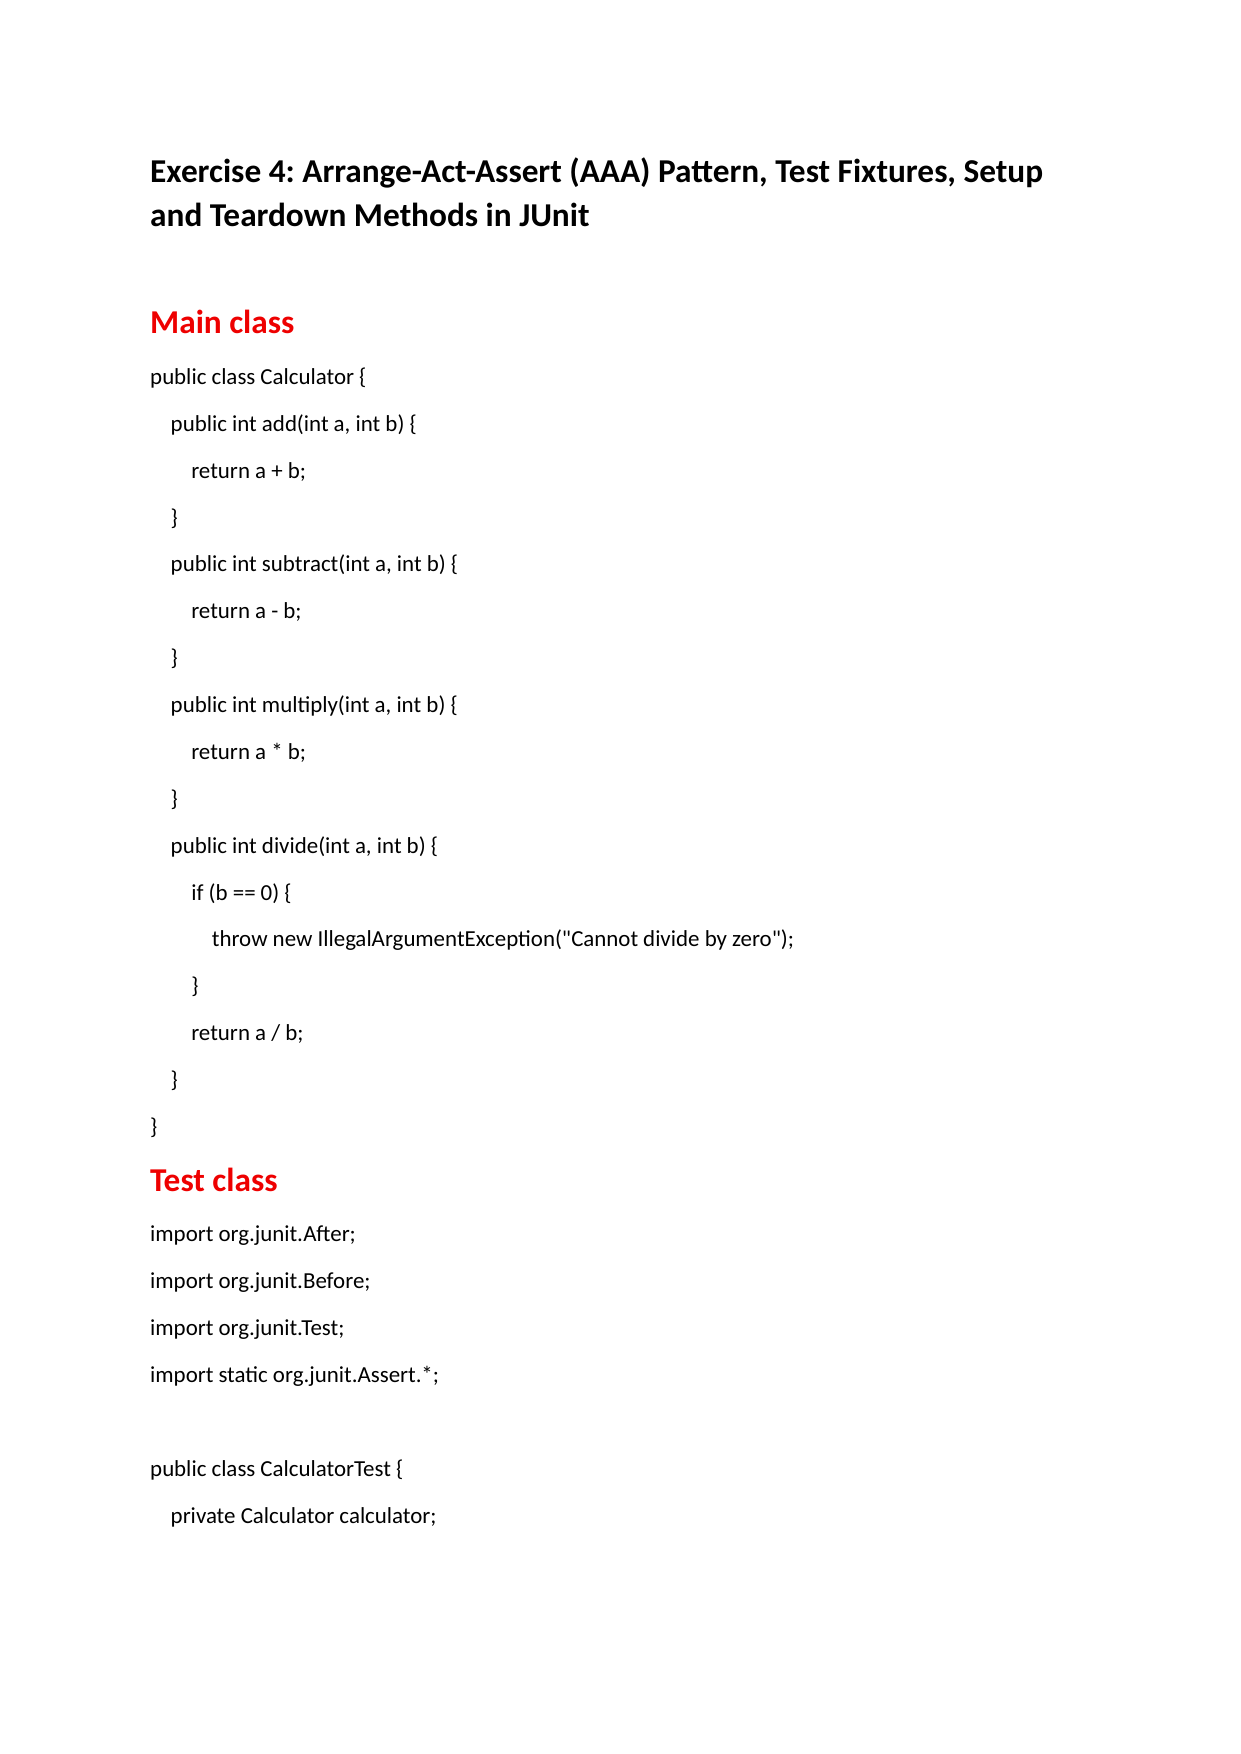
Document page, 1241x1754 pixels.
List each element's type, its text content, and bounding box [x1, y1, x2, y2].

text public class CalculatorTest { [150, 1454, 1090, 1482]
text private Calculator calculator; [150, 1501, 1090, 1529]
text public int subtract(int a, int b) { [150, 549, 1090, 578]
text } [150, 971, 1090, 999]
text return a + b; [150, 456, 1090, 484]
text return a - b; [150, 596, 1090, 624]
text if (b == 0) { [150, 878, 1090, 906]
text } [150, 643, 1090, 671]
text } [150, 784, 1090, 812]
text throw new IllegalArgumentException("Cannot divide by zero"); [150, 924, 1090, 953]
text } [150, 503, 1090, 531]
text } [150, 1065, 1090, 1093]
text import org.junit.Before; [150, 1266, 1090, 1294]
text import org.junit.After; [150, 1219, 1090, 1248]
text import org.junit.Test; [150, 1313, 1090, 1341]
text public int divide(int a, int b) { [150, 831, 1090, 859]
text public class Calculator { [150, 362, 1090, 390]
text public int multiply(int a, int b) { [150, 690, 1090, 718]
text public int add(int a, int b) { [150, 409, 1090, 437]
text Test class [150, 1159, 1090, 1200]
text Main class [150, 301, 1090, 342]
text return a * b; [150, 737, 1090, 765]
text return a / b; [150, 1018, 1090, 1046]
text } [150, 1112, 1090, 1140]
text Exercise 4: Arrange-Act-Assert (AAA) Pattern, Test Fixtures, Setup and Teardown Methods in JUnit [150, 150, 1090, 235]
text import static org.junit.Assert.*; [150, 1360, 1090, 1388]
